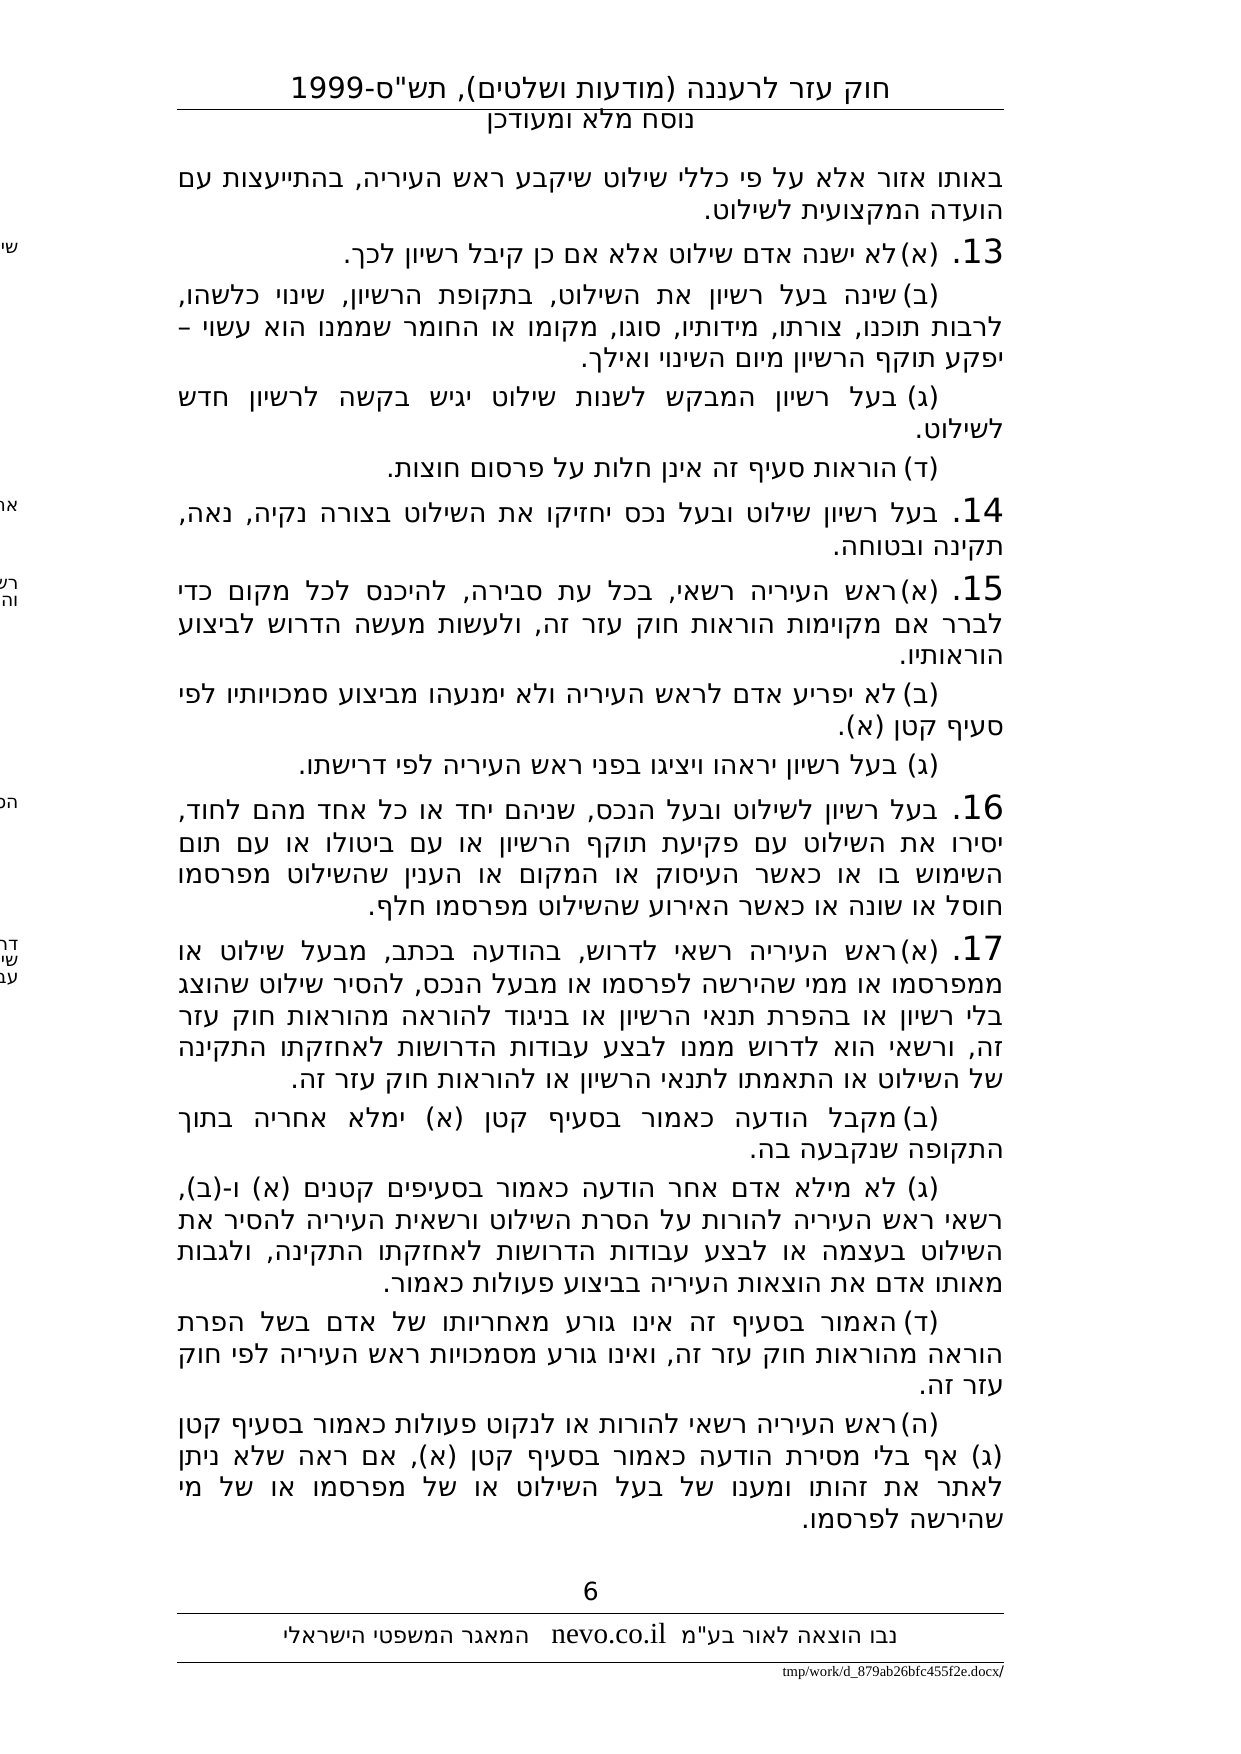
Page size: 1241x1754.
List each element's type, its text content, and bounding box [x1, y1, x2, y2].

text (ג) לא מילא אדם אחר הודעה כאמור בסעיפים קטנים (א) ו-(ב), רשאי ראש העיריה להורות על הסרת השילוט ורשאית העיריה להסיר את השילוט בעצמה או לבצע עבודות הדרושות לאחזקתו התקינה, ולגבות מאותו אדם את הוצאות העיריה בביצוע פעולות כאמור. [177, 1173, 1004, 1299]
text 14. בעל רשיון שילוט ובעל נכס יחזיקו את השילוט בצורה נקיה, נאה, תקינה ובטוחה. [177, 491, 1004, 562]
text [177, 162, 1004, 226]
text 13. (א) לא ישנה אדם שילוט אלא אם כן קיבל רשיון לכך. [177, 233, 1004, 272]
text (ג) בעל רשיון המבקש לשנות שילוט יגיש בקשה לרשיון חדש לשילוט. [177, 382, 1004, 445]
text 17. (א) ראש העיריה רשאי לדרוש, בהודעה בכתב, מבעל שילוט או ממפרסמו או ממי שהירשה לפרסמו או מבעל הנכס, להסיר שילוט שהוצג בלי רשיון או בהפרת תנאי הרשיון או בניגוד להוראה מהוראות חוק עזר זה, ורשאי הוא לדרוש ממנו לבצע עבודות הדרושות לאחזקתו התקינה של השילוט או התאמתו לתנאי הרשיון או להוראות חוק עזר זה. [177, 929, 1004, 1094]
text (ב) מקבל הודעה כאמור בסעיף קטן (א) ימלא אחריה בתוך התקופה שנקבעה בה. [177, 1102, 1004, 1165]
text (ד) האמור בסעיף זה אינו גורע מאחריותו של אדם בשל הפרת הוראה מהוראות חוק עזר זה, ואינו גורע מסמכויות ראש העיריה לפי חוק עזר זה. [177, 1306, 1004, 1401]
text 16. בעל רשיון לשילוט ובעל הנכס, שניהם יחד או כל אחד מהם לחוד, יסירו את השילוט עם פקיעת תוקף הרשיון או עם ביטולו או עם תום השימוש בו או כאשר העיסוק או המקום או הענין שהשילוט מפרסמו חוסל או שונה או כאשר האירוע שהשילוט מפרסמו חלף. [177, 788, 1004, 922]
text (ג) בעל רשיון יראהו ויציגו בפני ראש העיריה לפי דרישתו. [177, 749, 1004, 781]
text (ה) ראש העיריה רשאי להורות או לנקוט פעולות כאמור בסעיף קטן (ג) אף בלי מסירת הודעה כאמור בסעיף קטן (א), אם ראה שלא ניתן לאתר את זהותו ומענו של בעל השילוט או של מפרסמו או של מי שהירשה לפרסמו. [177, 1408, 1004, 1535]
text (ד) הוראות סעיף זה אינן חלות על פרסום חוצות. [177, 452, 1004, 484]
text (ב) שינה בעל רשיון את השילוט, בתקופת הרשיון, שינוי כלשהו, לרבות תוכנו, צורתו, מידותיו, סוגו, מקומו או החומר שממנו הוא עשוי – יפקע תוקף הרשיון מיום השינוי ואילך. [177, 279, 1004, 374]
text 15. (א) ראש העיריה רשאי, בכל עת סבירה, להיכנס לכל מקום כדי לברר אם מקוימות הוראות חוק עזר זה, ולעשות מעשה הדרוש לביצוע הוראותיו. [177, 569, 1004, 671]
text (ב) לא יפריע אדם לראש העיריה ולא ימנעהו מביצוע סמכויותיו לפי סעיף קטן (א). [177, 679, 1004, 742]
